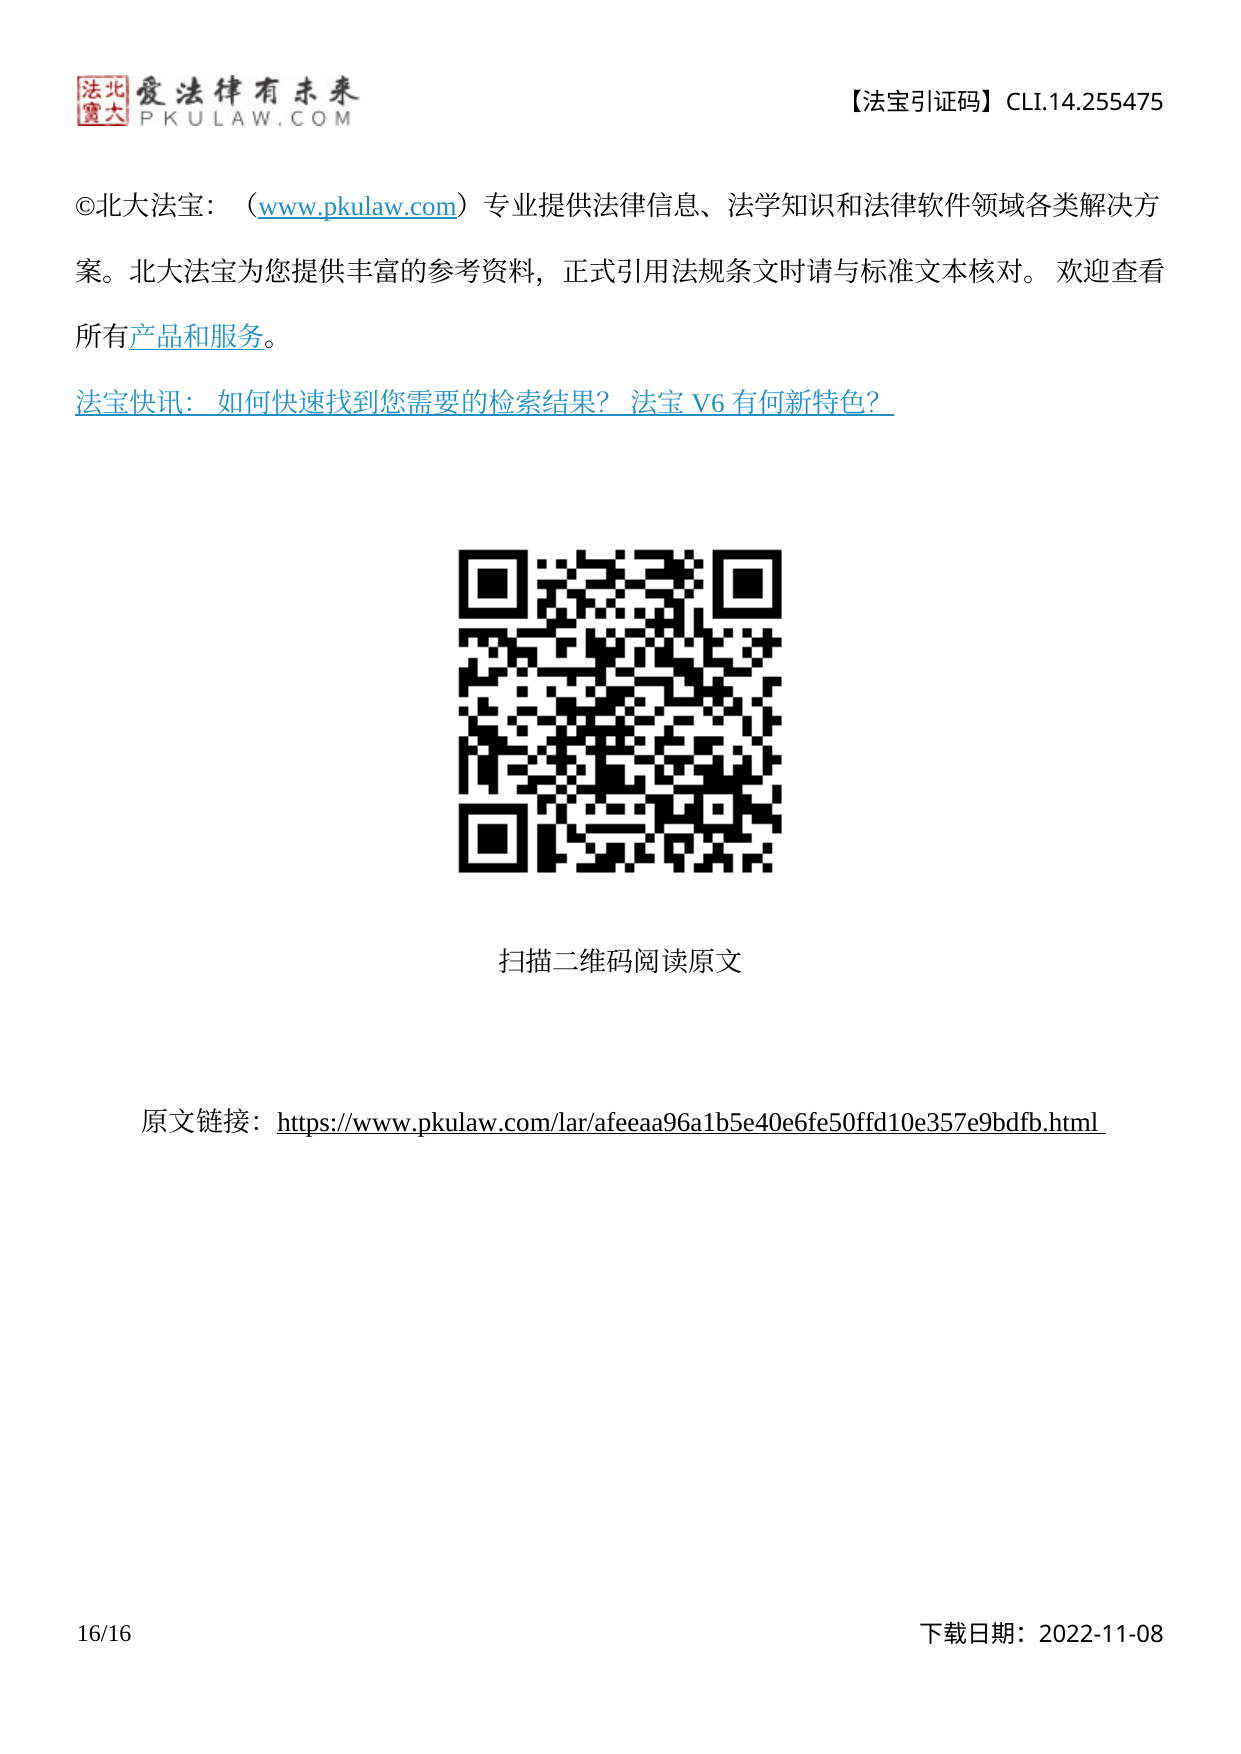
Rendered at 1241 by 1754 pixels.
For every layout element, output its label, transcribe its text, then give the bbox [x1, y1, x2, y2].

text 扫描二维码阅读原文 [169, 912, 1071, 978]
picture [76, 75, 361, 126]
picture [420, 511, 821, 912]
text 原文链接：https://www.pkulaw.com/lar/afeeaa96a1b5e40e6fe50ffd10e357e9bdfb.html [75, 1071, 1165, 1137]
text ©北大法宝：（www.pkulaw.com）专业提供法律信息、法学知识和法律软件领域各类解决方案。北大法宝为您提供丰富的参考资料，正式引用法规条文时请与标准文本核对。 欢迎查看所有产品和服务。 法宝快讯： 如何快速找到您需要的检索结果？ 法宝 V6 有何新特色？ [75, 156, 1165, 418]
